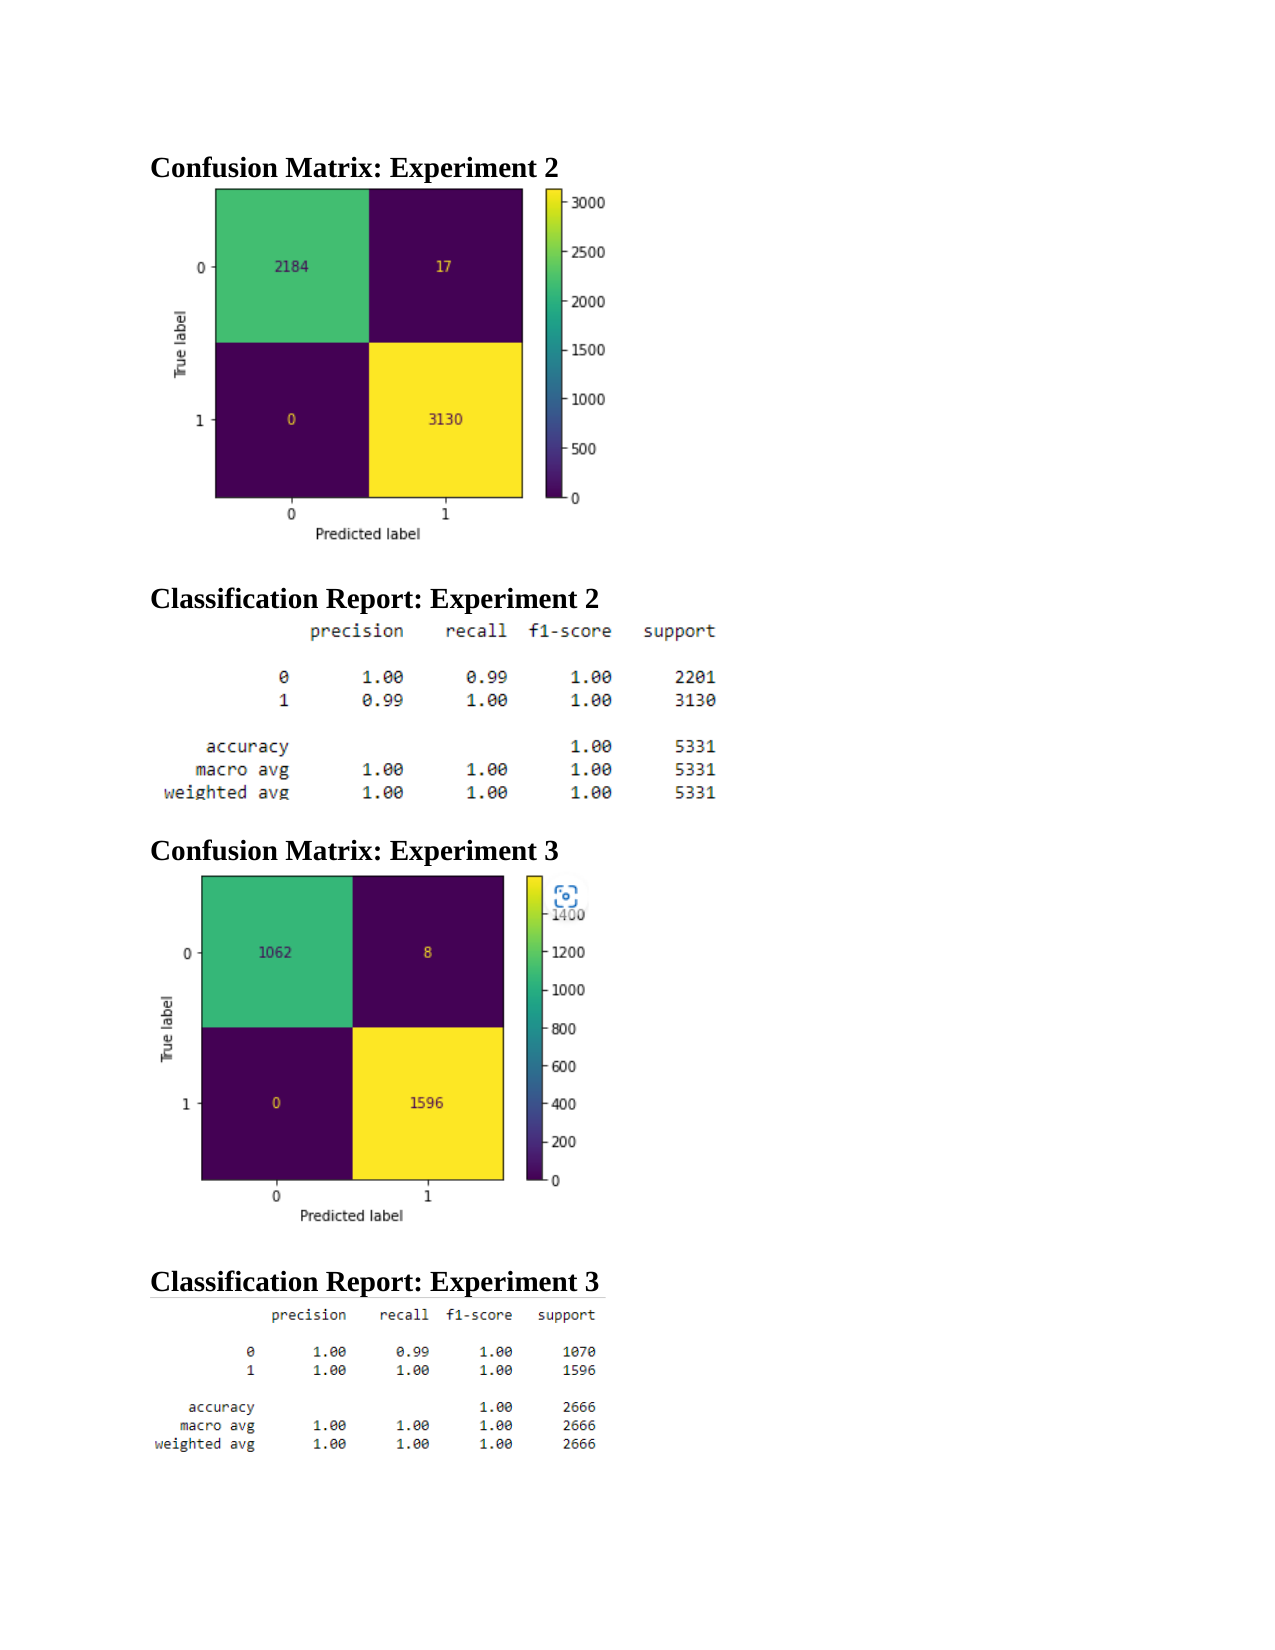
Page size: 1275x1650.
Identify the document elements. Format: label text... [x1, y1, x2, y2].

picture [150, 614, 729, 800]
text Confusion Matrix: Experiment 3 [150, 833, 1125, 867]
text Confusion Matrix: Experiment 2 [150, 150, 1125, 183]
picture [156, 183, 622, 548]
picture [150, 1297, 606, 1453]
text Classification Report: Experiment 3 [150, 1264, 1125, 1297]
picture [150, 866, 589, 1231]
